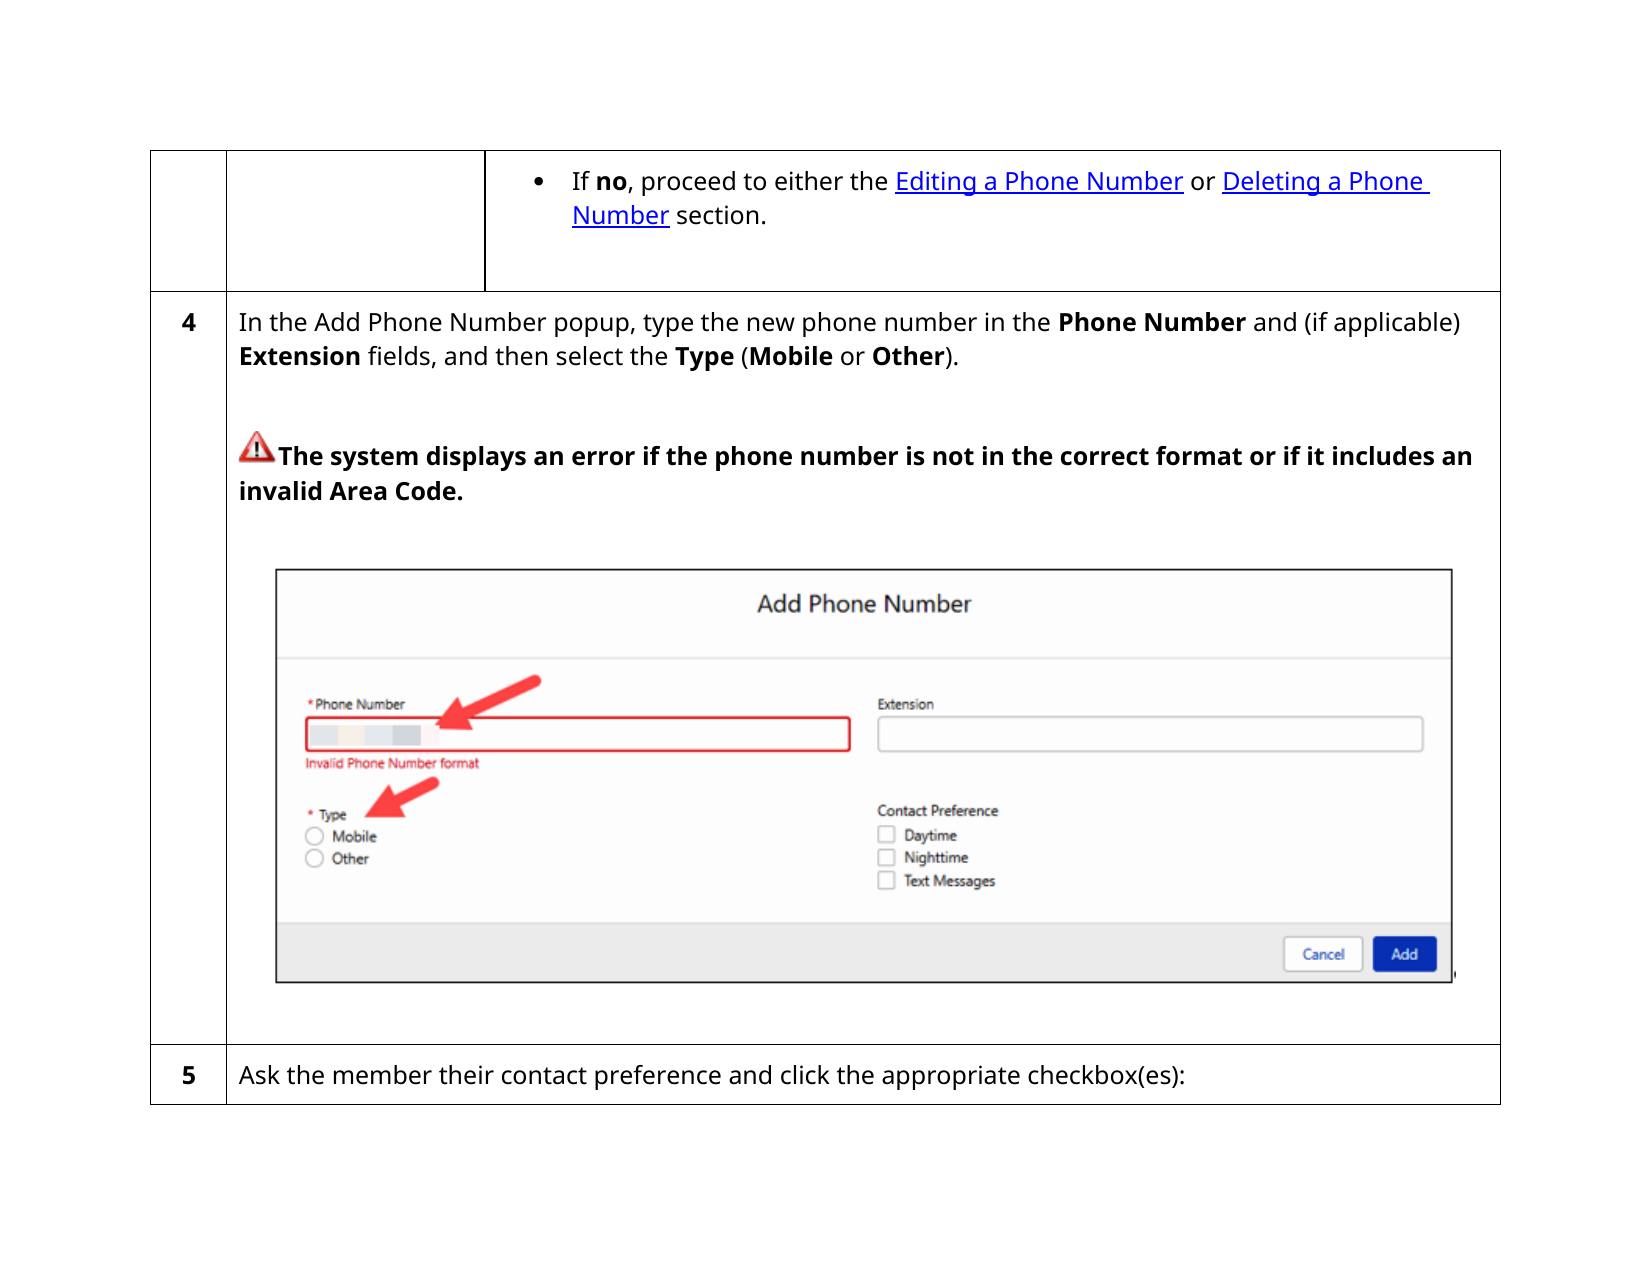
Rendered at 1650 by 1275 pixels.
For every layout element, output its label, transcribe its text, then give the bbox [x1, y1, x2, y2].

table_cell 5 [151, 1045, 226, 1104]
picture [238, 431, 278, 466]
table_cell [227, 151, 484, 291]
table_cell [486, 151, 1500, 291]
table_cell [227, 1045, 1500, 1104]
picture [271, 566, 1456, 985]
table_cell In the Add Phone Number popup, type the new phone number in the Phone Number and (if applicable) Extension fields, and then select the Type (Mobile or Other). The system displays an error if the phone number is not in the correct format or if it includes an invalid Area Code. [227, 292, 1500, 1044]
table_cell 4 [151, 292, 226, 1044]
